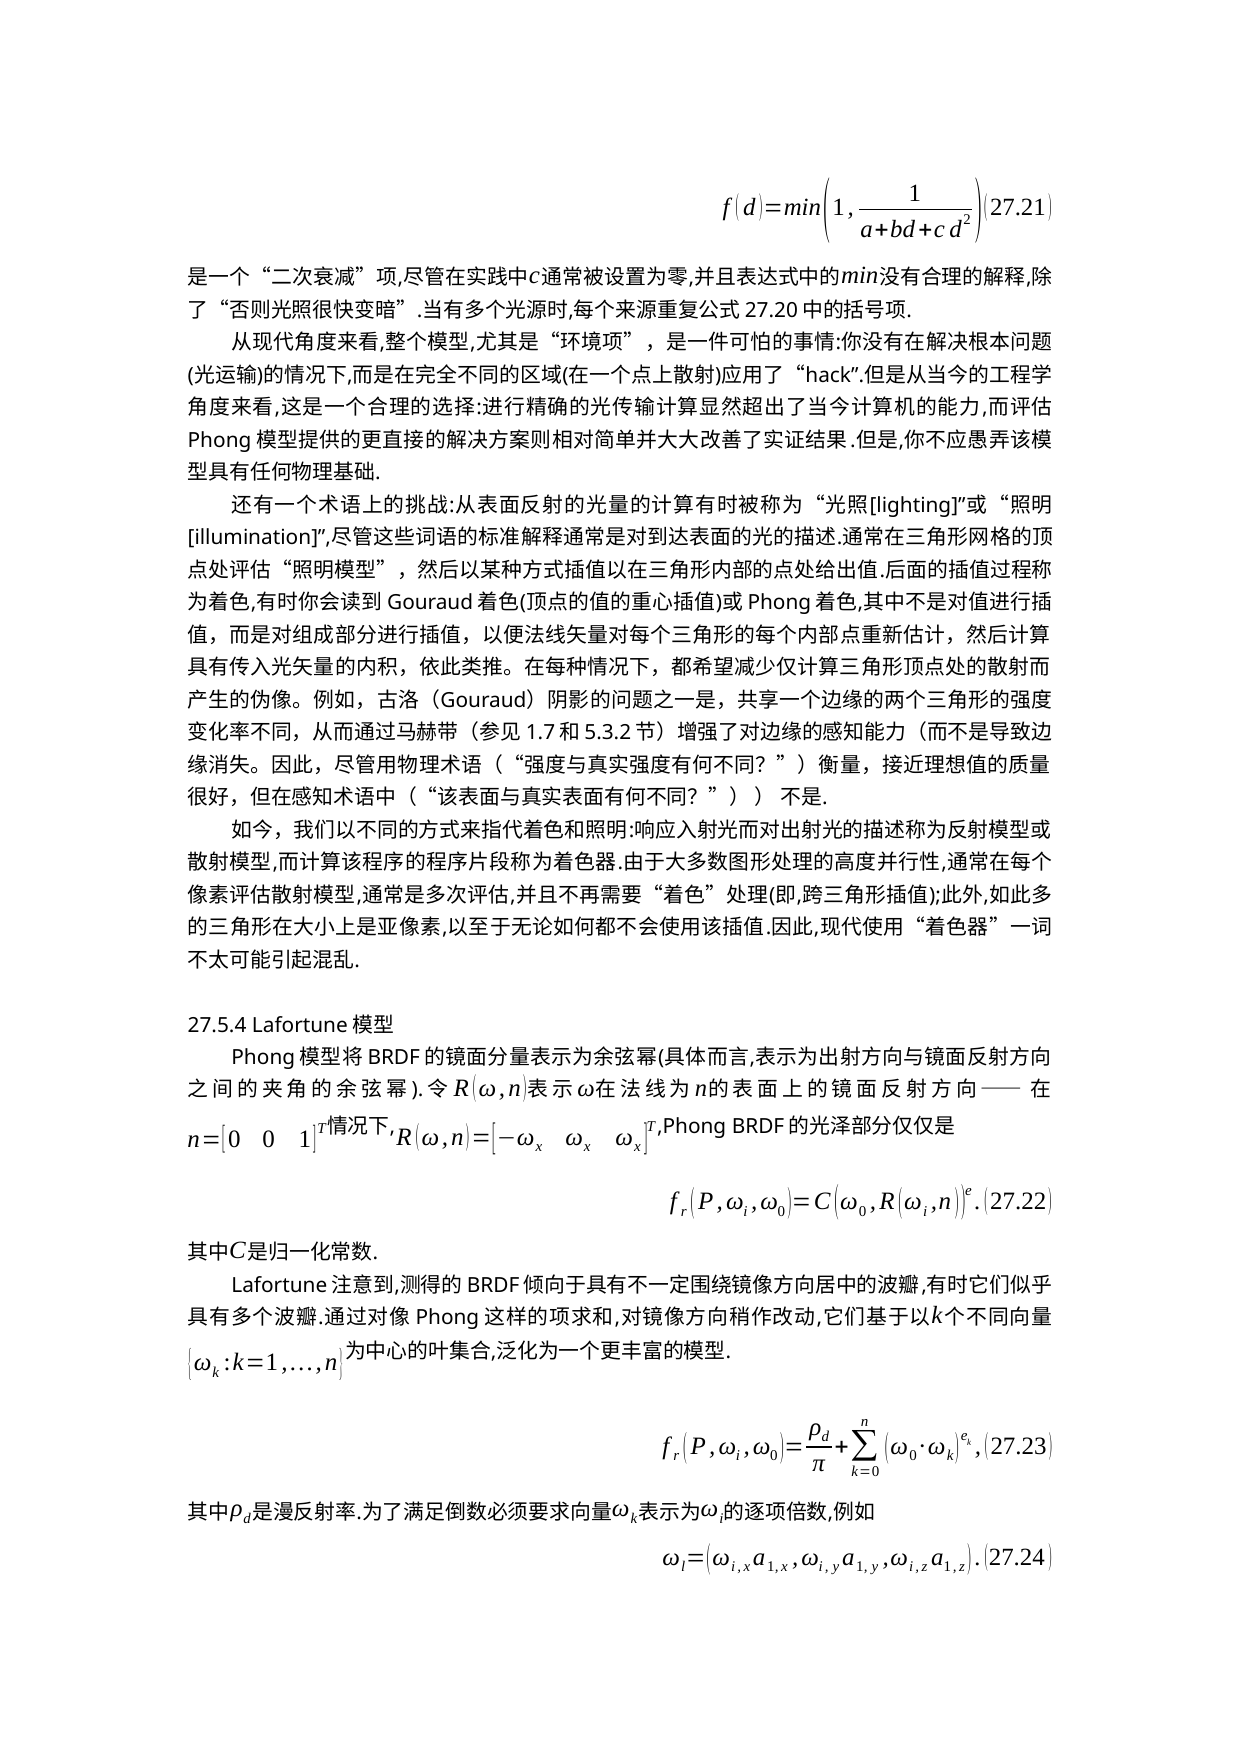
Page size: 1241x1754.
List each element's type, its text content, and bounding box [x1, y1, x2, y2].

text 还有一个术语上的挑战:从表面反射的光量的计算有时被称为“光照[lighting]”或“照明[illumination]”,尽管这些词语的标准解释通常是对到达表面的光的描述.通常在三角形网格的顶点处评估“照明模型”，然后以某种方式插值以在三角形内部的点处给出值.后面的插值过程称为着色,有时你会读到Gouraud着色(顶点的值的重心插值)或Phong着色,其中不是对值进行插值，而是对组成部分进行插值，以便法线矢量对每个三角形的每个内部点重新估计，然后计算具有传入光矢量的内积，依此类推。在每种情况下，都希望减少仅计算三角形顶点处的散射而产生的伪像。例如，古洛（Gouraud）阴影的问题之一是，共享一个边缘的两个三角形的强度变化率不同，从而通过马赫带（参见1.7和5.3.2节）增强了对边缘的感知能力（而不是导致边缘消失。因此，尽管用物理术语（“强度与真实强度有何不同？”）衡量，接近理想值的质量很好，但在感知术语中（“该表面与真实表面有何不同？”） ） 不是. [187, 487, 1053, 812]
text Lafortune注意到,测得的BRDF倾向于具有不一定围绕镜像方向居中的波瓣,有时它们似乎具有多个波瓣.通过对像Phong这样的项求和,对镜像方向稍作改动,它们基于以个不同向量为中心的叶集合,泛化为一个更丰富的模型. [187, 1267, 1053, 1397]
text 其中是漫反射率.为了满足倒数必须要求向量表示为的逐项倍数,例如 [187, 1494, 1053, 1527]
text 27.5.4 Lafortune模型 [187, 1007, 1053, 1039]
text 如今，我们以不同的方式来指代着色和照明:响应入射光而对出射光的描述称为反射模型或散射模型,而计算该程序的程序片段称为着色器.由于大多数图形处理的高度并行性,通常在每个像素评估散射模型,通常是多次评估,并且不再需要“着色”处理(即,跨三角形插值);此外,如此多的三角形在大小上是亚像素,以至于无论如何都不会使用该插值.因此,现代使用“着色器”一词不太可能引起混乱. [187, 812, 1053, 974]
text 其中是归一化常数. [187, 1234, 1053, 1267]
text Phong模型将BRDF的镜面分量表示为余弦幂(具体而言,表示为出射方向与镜面反射方向之间的夹角的余弦幂).令表示在法线为的表面上的镜面反射方向——在情况下,,Phong BRDF的光泽部分仅仅是 [187, 1039, 1053, 1169]
text 从现代角度来看,整个模型,尤其是“环境项”，是一件可怕的事情:你没有在解决根本问题(光运输)的情况下,而是在完全不同的区域(在一个点上散射)应用了“hack”.但是从当今的工程学角度来看,这是一个合理的选择:进行精确的光传输计算显然超出了当今计算机的能力,而评估Phong模型提供的更直接的解决方案则相对简单并大大改善了实证结果.但是,你不应愚弄该模型具有任何物理基础. [187, 324, 1053, 487]
text 是一个“二次衰减”项,尽管在实践中通常被设置为零,并且表达式中的没有合理的解释,除了“否则光照很快变暗”.当有多个光源时,每个来源重复公式27.20中的括号项. [187, 259, 1053, 324]
